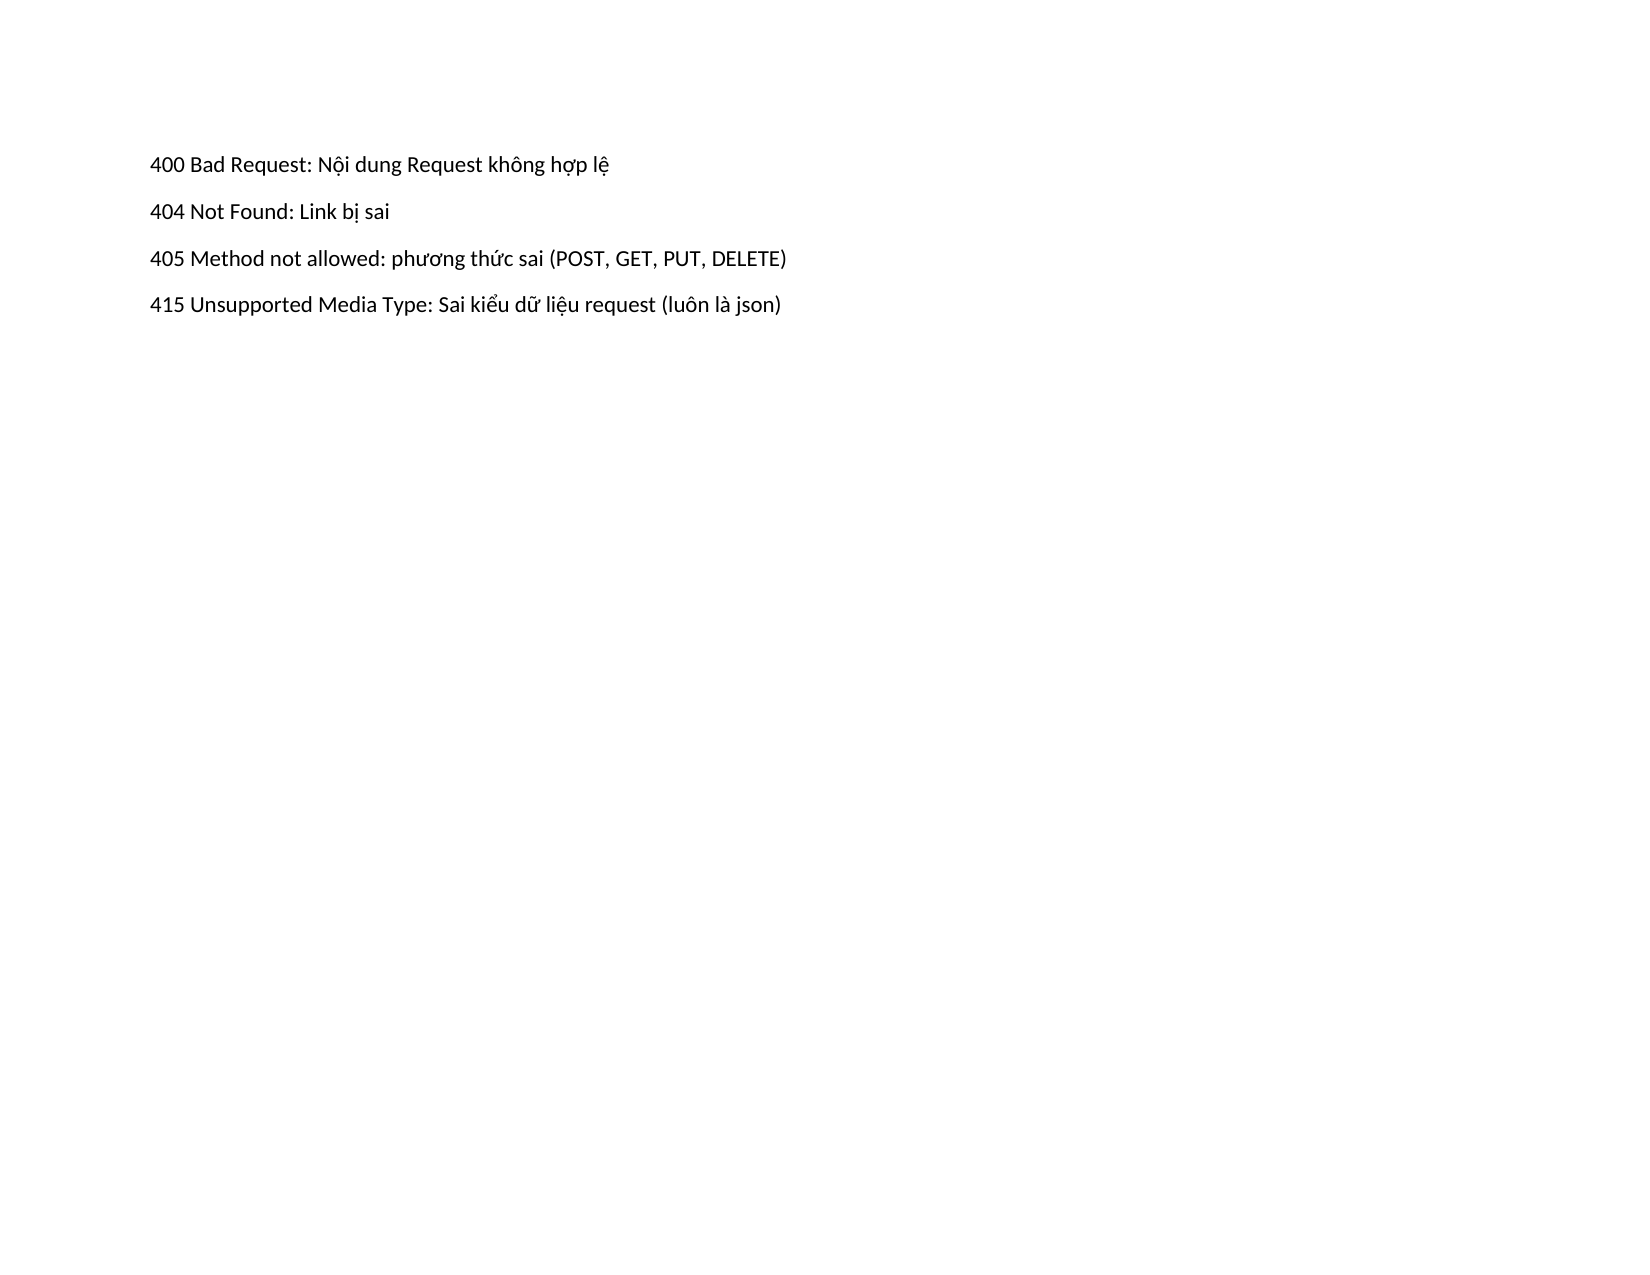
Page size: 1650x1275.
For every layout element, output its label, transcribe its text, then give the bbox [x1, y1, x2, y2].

text 400 Bad Request: Nội dung Request không hợp lệ [150, 150, 1500, 178]
text 415 Unsupported Media Type: Sai kiểu dữ liệu request (luôn là json) [150, 291, 1500, 319]
text 404 Not Found: Link bị sai [150, 197, 1500, 225]
text 405 Method not allowed: phương thức sai (POST, GET, PUT, DELETE) [150, 244, 1500, 272]
